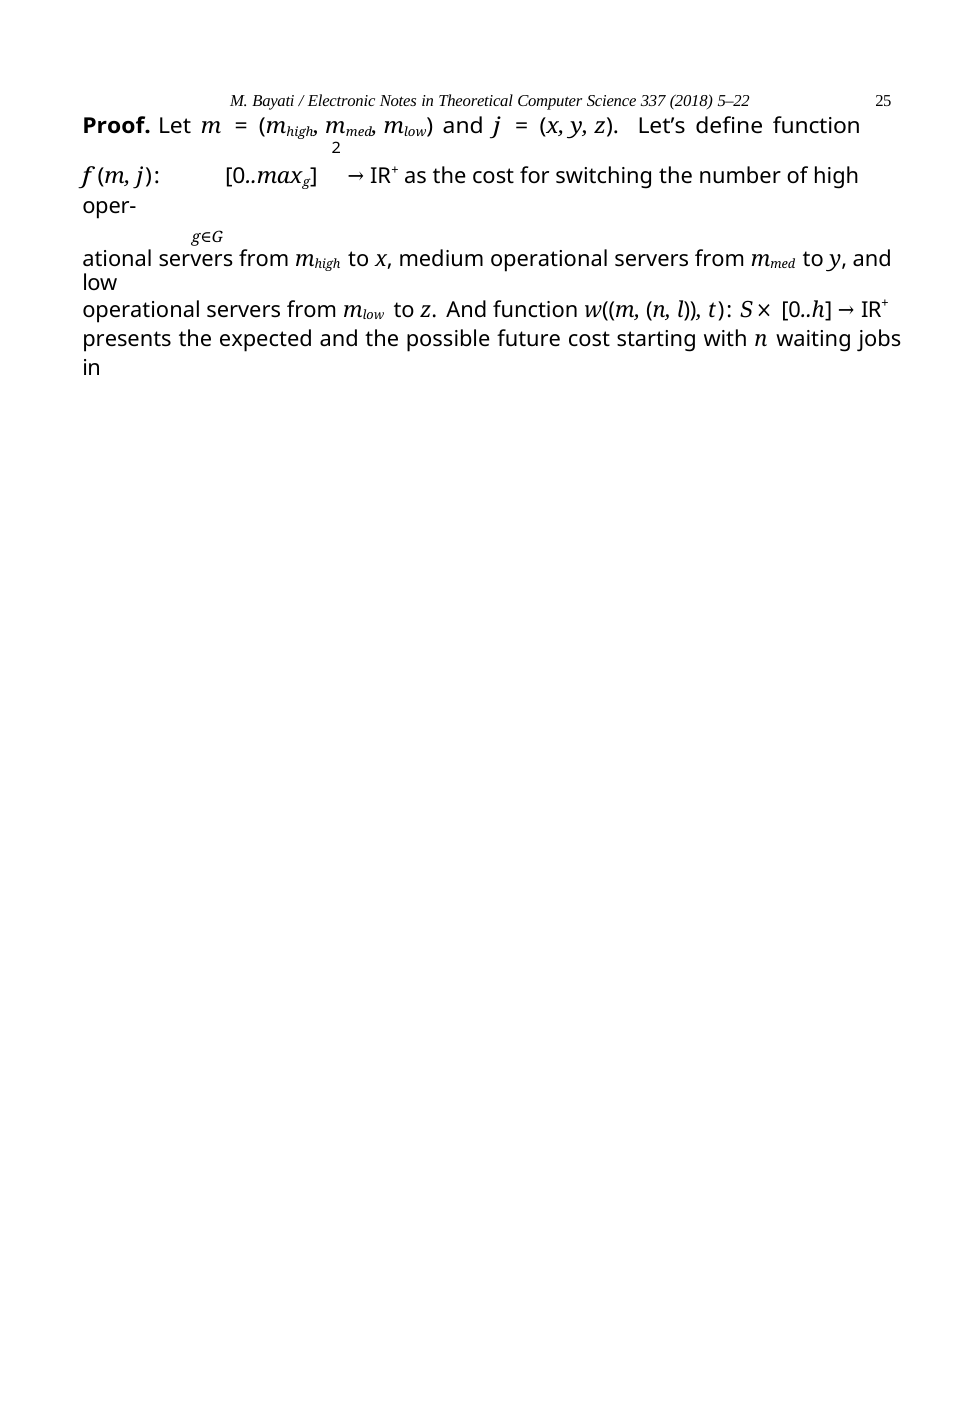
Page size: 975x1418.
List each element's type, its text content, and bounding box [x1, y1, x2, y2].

text Proof. Let m = (mhigh, mmed, mlow) and j = (x, y, z). Let’s define function [82, 110, 910, 140]
text g∈G [191, 226, 910, 247]
text 2 [331, 140, 910, 157]
text ational servers from mhigh to x, medium operational servers from mmed to y, and low [82, 247, 910, 295]
text presents the expected and the possible future cost starting with n waiting jobs in [82, 323, 910, 381]
text f (m, j): [0..maxg] → IR+ as the cost for switching the number of high oper- [82, 161, 910, 220]
text operational servers from mlow to z. And function w((m, (n, l)), t): S× [0..h] → IR+ [82, 295, 910, 323]
